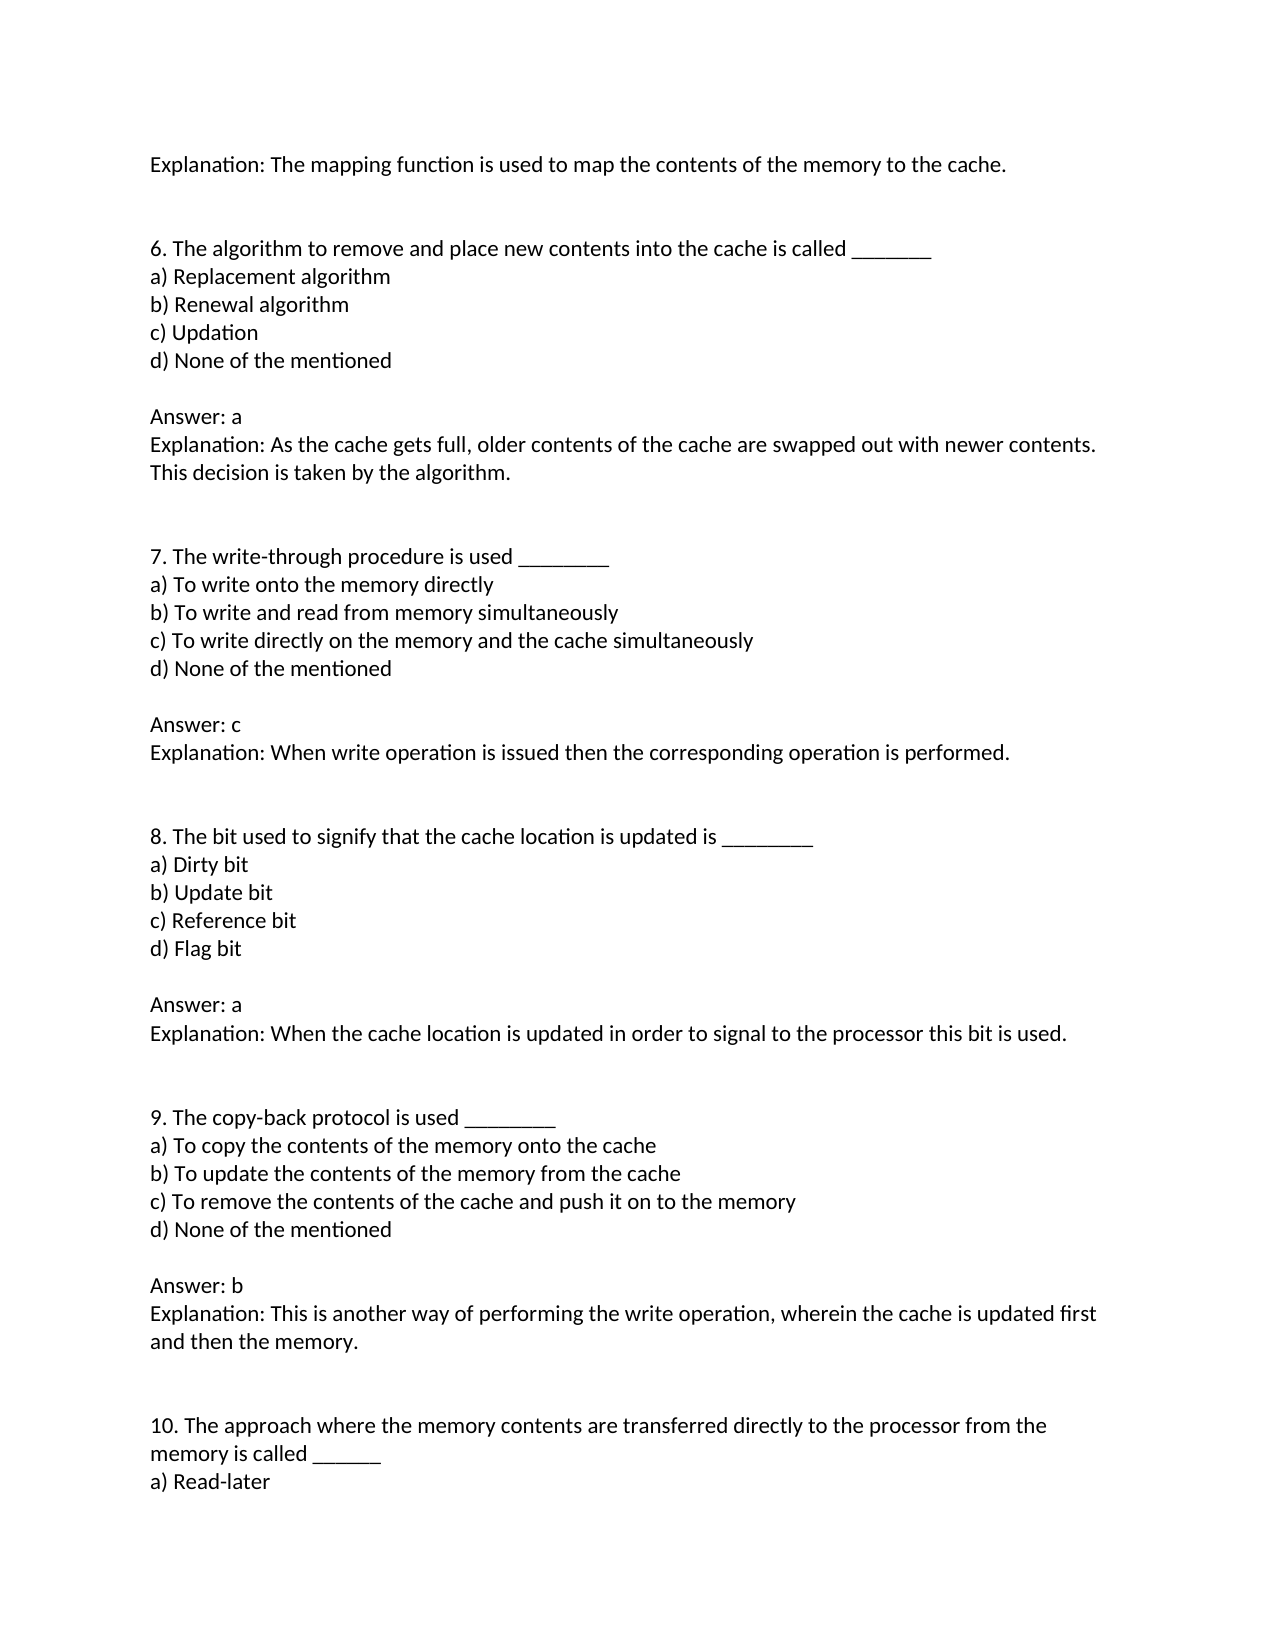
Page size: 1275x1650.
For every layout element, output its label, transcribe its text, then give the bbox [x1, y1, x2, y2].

text c) Reference bit [150, 907, 1125, 934]
text a) Read-later [150, 1467, 1125, 1495]
text a) Dirty bit [150, 851, 1125, 878]
text Answer: c [150, 710, 1125, 738]
text Explanation: The mapping function is used to map the contents of the memory to the cache. [150, 150, 1125, 178]
text a) To write onto the memory directly [150, 570, 1125, 598]
text 7. The write-through procedure is used ________ [150, 542, 1125, 570]
text a) Replacement algorithm [150, 262, 1125, 290]
text 8. The bit used to signify that the cache location is updated is ________ [150, 822, 1125, 851]
text d) Flag bit [150, 934, 1125, 963]
text b) To write and read from memory simultaneously [150, 598, 1125, 626]
text 10. The approach where the memory contents are transferred directly to the processor from the memory is called ______ [150, 1411, 1125, 1467]
text b) To update the contents of the memory from the cache [150, 1159, 1125, 1187]
text d) None of the mentioned [150, 654, 1125, 682]
text Explanation: When write operation is issued then the corresponding operation is performed. [150, 738, 1125, 766]
text d) None of the mentioned [150, 1215, 1125, 1243]
text Answer: a [150, 991, 1125, 1019]
text a) To copy the contents of the memory onto the cache [150, 1131, 1125, 1159]
text d) None of the mentioned [150, 346, 1125, 374]
text b) Update bit [150, 878, 1125, 907]
text 6. The algorithm to remove and place new contents into the cache is called _______ [150, 234, 1125, 262]
text b) Renewal algorithm [150, 290, 1125, 318]
text c) Updation [150, 318, 1125, 346]
text c) To write directly on the memory and the cache simultaneously [150, 626, 1125, 654]
text Explanation: As the cache gets full, older contents of the cache are swapped out with newer contents. This decision is taken by the algorithm. [150, 430, 1125, 486]
text Answer: a [150, 402, 1125, 430]
text 9. The copy-back protocol is used ________ [150, 1103, 1125, 1131]
text c) To remove the contents of the cache and push it on to the memory [150, 1187, 1125, 1215]
text Explanation: When the cache location is updated in order to signal to the processor this bit is used. [150, 1019, 1125, 1047]
text Explanation: This is another way of performing the write operation, wherein the cache is updated first and then the memory. [150, 1299, 1125, 1355]
text Answer: b [150, 1271, 1125, 1299]
